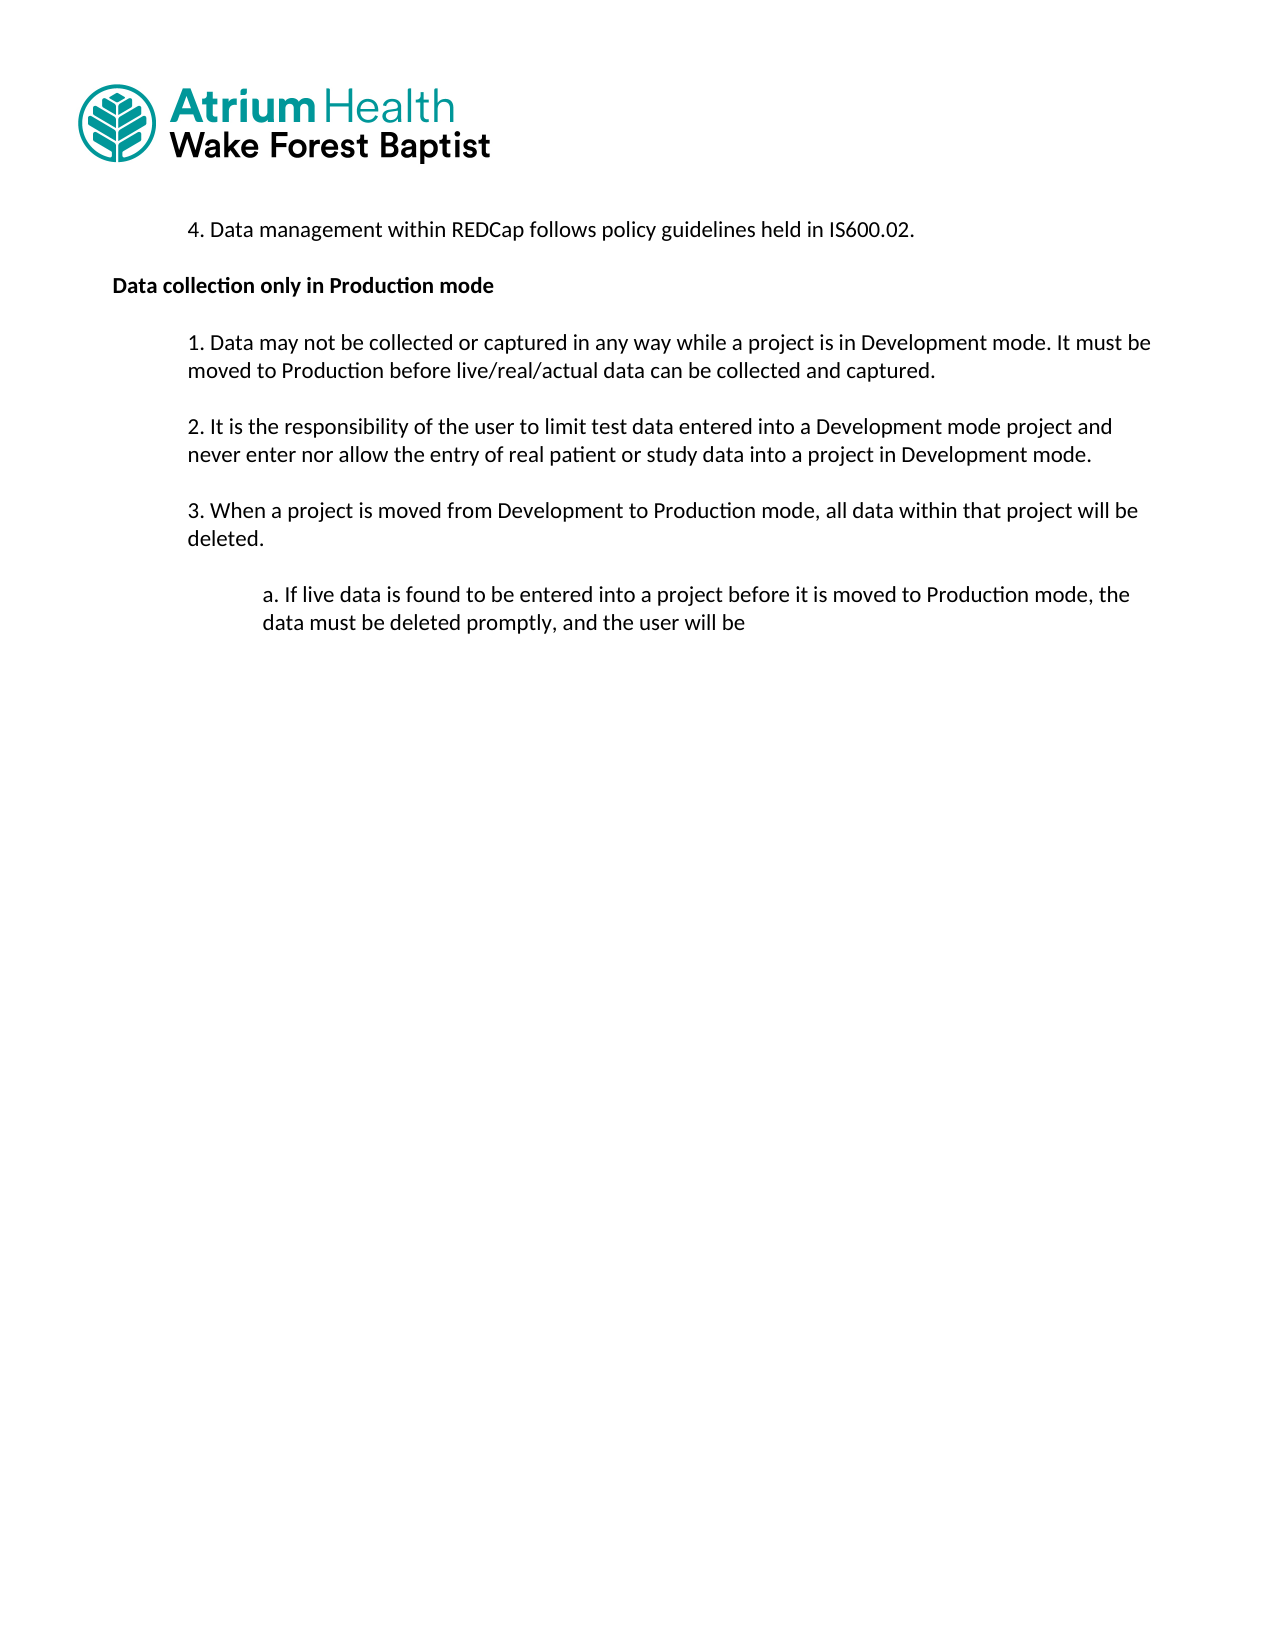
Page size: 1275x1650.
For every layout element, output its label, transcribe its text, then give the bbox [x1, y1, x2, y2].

text a. If live data is found to be entered into a project before it is moved to Production mode, the data must be deleted promptly, and the user will be [262, 580, 1162, 636]
text 1. Data may not be collected or captured in any way while a project is in Development mode. It must be moved to Production before live/real/actual data can be collected and captured. [187, 328, 1162, 384]
text 4. Data management within REDCap follows policy guidelines held in IS600.02. [187, 216, 1162, 244]
picture [0, 0, 1275, 198]
text 2. It is the responsibility of the user to limit test data entered into a Development mode project and never enter nor allow the entry of real patient or study data into a project in Development mode. [187, 412, 1162, 468]
text Data collection only in Production mode [112, 272, 1162, 300]
text 3. When a project is moved from Development to Production mode, all data within that project will be deleted. [187, 496, 1162, 552]
